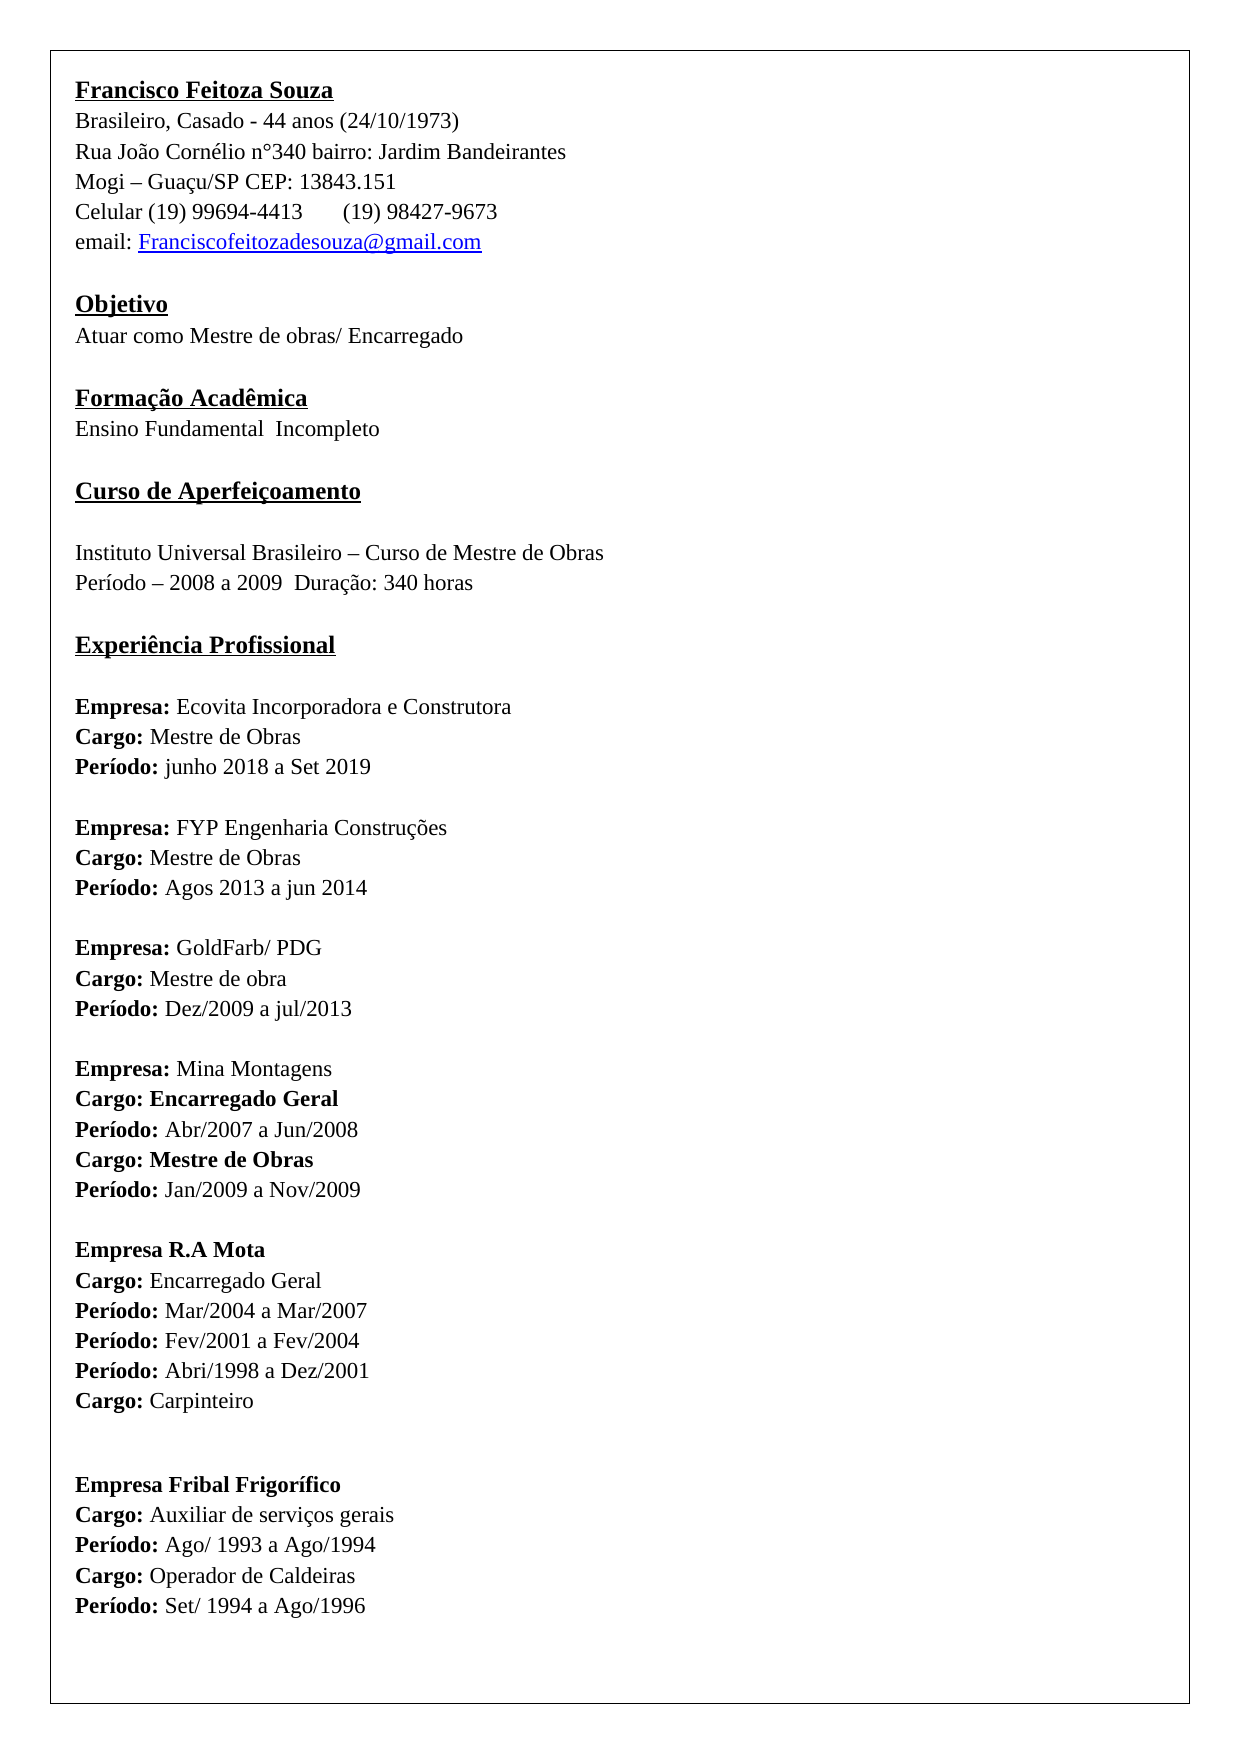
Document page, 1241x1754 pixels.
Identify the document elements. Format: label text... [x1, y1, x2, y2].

text Francisco Feitoza Souza Brasileiro, Casado - 44 anos (24/10/1973) Rua João Cornélio n°340 bairro: Jardim Bandeirantes Mogi – Guaçu/SP CEP: 13843.151 Celular (19) 99694-4413 (19) 98427-9673 email: Franciscofeitozadesouza@gmail.com Objetivo Atuar como Mestre de obras/ Encarregado Formação Acadêmica Ensino Fundamental Incompleto Curso de Aperfeiçoamento Instituto Universal Brasileiro – Curso de Mestre de Obras Período – 2008 a 2009 Duração: 340 horas Experiência Profissional Empresa: Ecovita Incorporadora e Construtora Cargo: Mestre de Obras Período: junho 2018 a Set 2019 Empresa: FYP Engenharia Construções Cargo: Mestre de Obras Período: Agos 2013 a jun 2014 Empresa: GoldFarb/ PDG Cargo: Mestre de obra Período: Dez/2009 a jul/2013 Empresa: Mina Montagens Cargo: Encarregado Geral Período: Abr/2007 a Jun/2008 Cargo: Mestre de Obras Período: Jan/2009 a Nov/2009 Empresa R.A Mota Cargo: Encarregado Geral Período: Mar/2004 a Mar/2007 Período: Fev/2001 a Fev/2004 Período: Abri/1998 a Dez/2001 Cargo: Carpinteiro [75, 75, 1165, 1446]
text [75, 1471, 1165, 1648]
